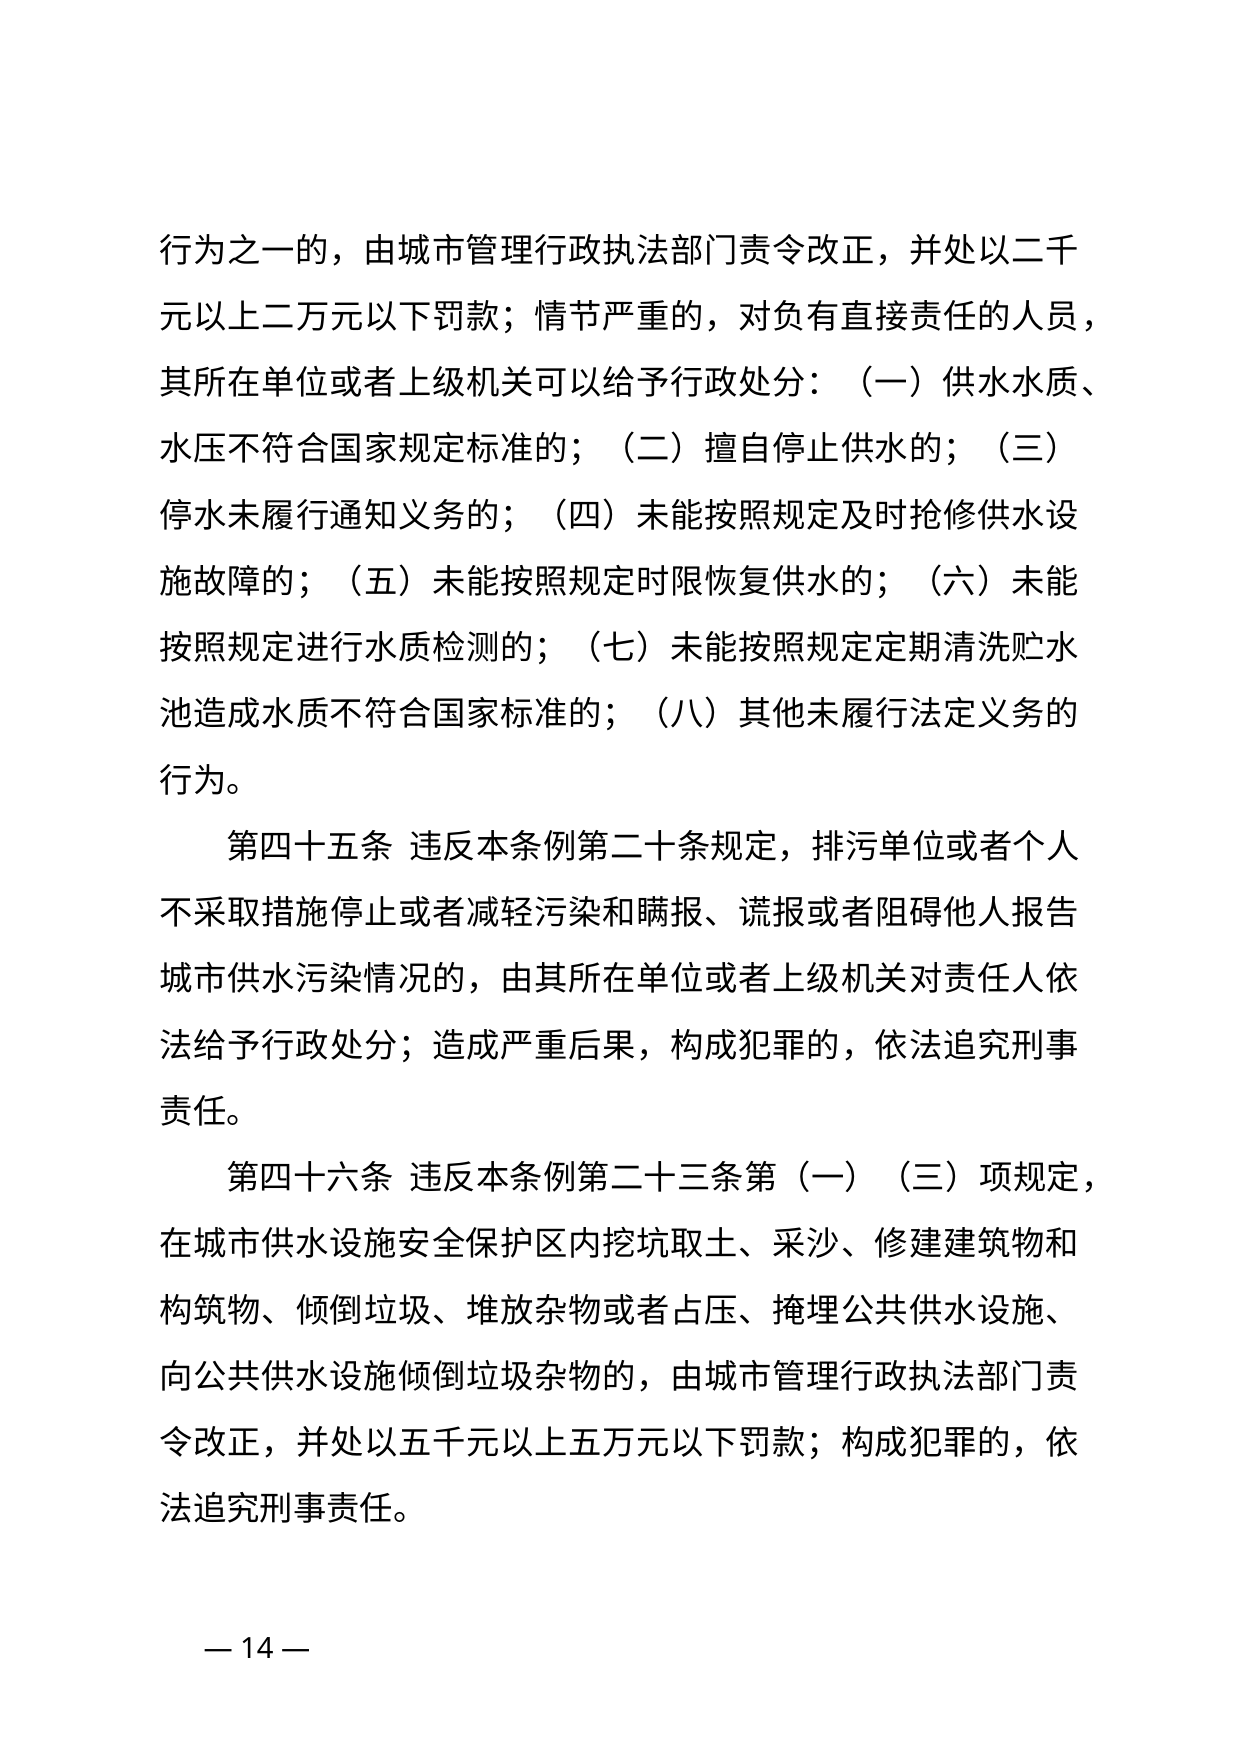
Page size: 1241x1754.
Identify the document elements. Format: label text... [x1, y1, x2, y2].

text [159, 214, 1081, 811]
text 第四十五条 违反本条例第二十条规定，排污单位或者个人不采取措施停止或者减轻污染和瞒报、谎报或者阻碍他人报告城市供水污染情况的，由其所在单位或者上级机关对责任人依法给予行政处分；造成严重后果，构成犯罪的，依法追究刑事责任。 [159, 811, 1081, 1142]
text 第四十六条 违反本条例第二十三条第（一）（三）项规定，在城市供水设施安全保护区内挖坑取土、采沙、修建建筑物和构筑物、倾倒垃圾、堆放杂物或者占压、掩埋公共供水设施、向公共供水设施倾倒垃圾杂物的，由城市管理行政执法部门责令改正，并处以五千元以上五万元以下罚款；构成犯罪的，依法追究刑事责任。 [159, 1142, 1081, 1539]
